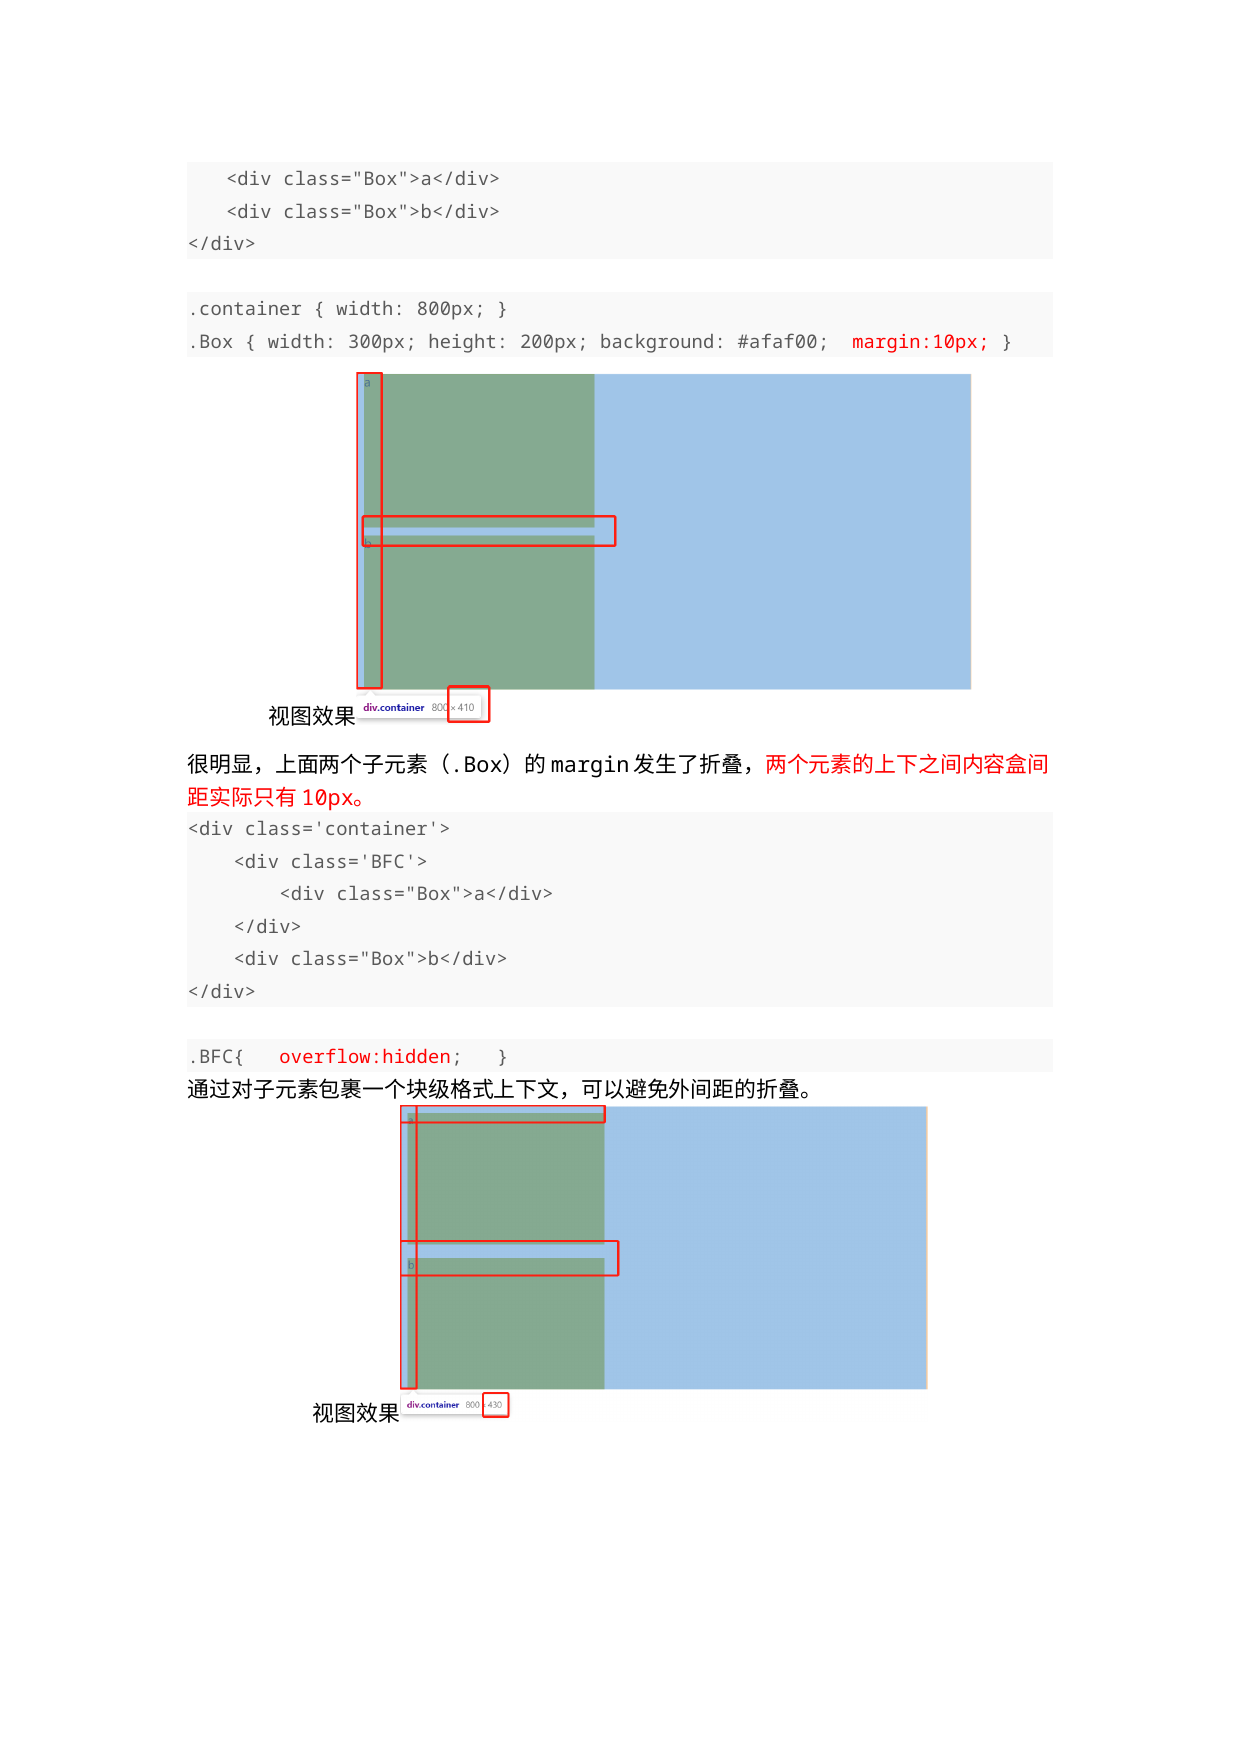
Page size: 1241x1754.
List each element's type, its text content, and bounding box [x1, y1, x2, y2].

text 很明显，上面两个子元素（.Box）的margin发生了折叠，两个元素的上下之间内容盒间距实际只有10px。 [187, 747, 1053, 812]
text <div class='container'> [187, 812, 1053, 844]
text <div class='BFC'> [187, 844, 1053, 877]
text .BFC{ overflow:hidden; } [187, 1039, 1053, 1072]
text <div class="Box">a</div> [187, 877, 1053, 909]
text .Box { width: 300px; height: 200px; background: #afaf00; margin:10px; } [187, 324, 1053, 357]
text .container { width: 800px; } [187, 292, 1053, 324]
text </div> [187, 227, 1053, 259]
text </div> [187, 909, 1053, 942]
text 通过对子元素包裹一个块级格式上下文，可以避免外间距的折叠。 [187, 1072, 1053, 1104]
picture [400, 1105, 928, 1422]
text <div class="Box">b</div> [187, 942, 1053, 974]
picture [356, 372, 972, 725]
text <div class="Box">a</div> [187, 162, 1053, 194]
text </div> [187, 974, 1053, 1007]
text <div class="Box">b</div> [187, 194, 1053, 227]
